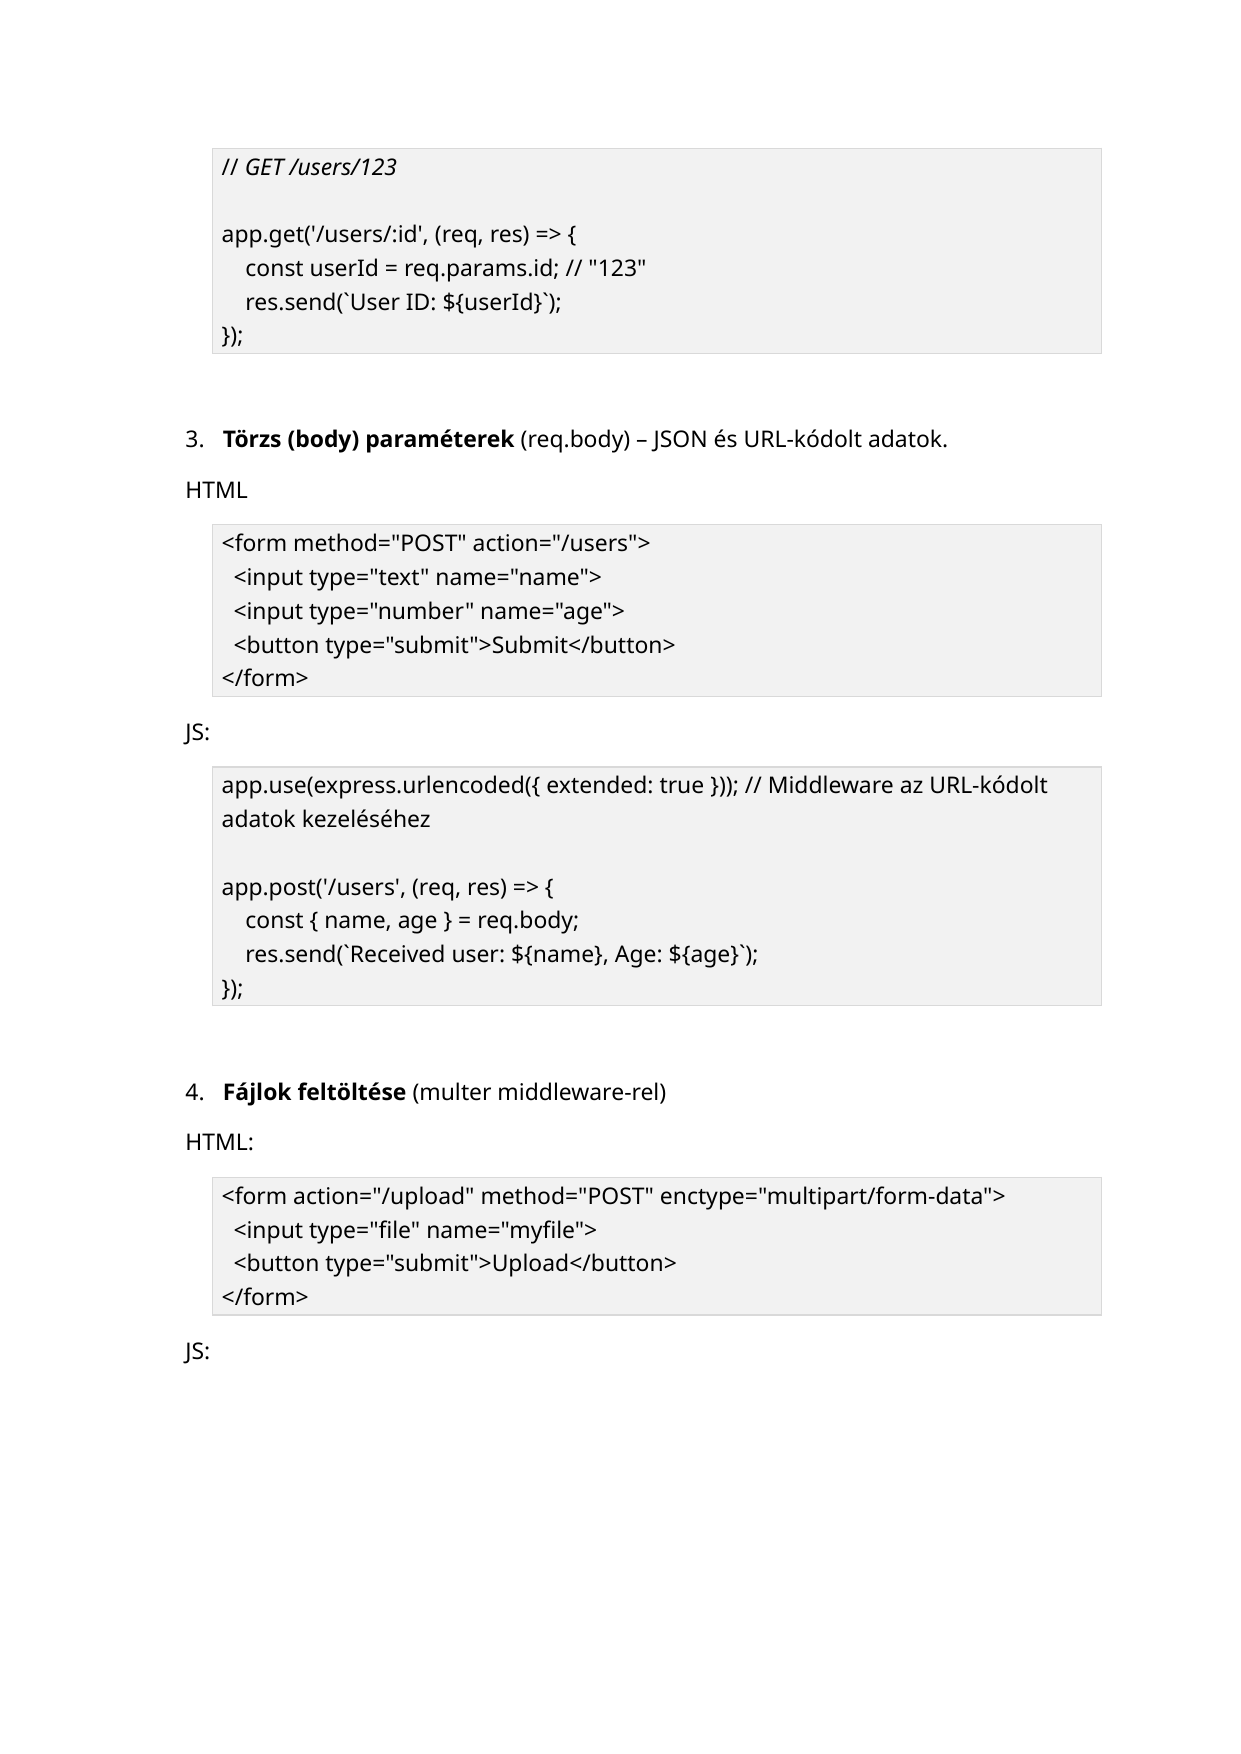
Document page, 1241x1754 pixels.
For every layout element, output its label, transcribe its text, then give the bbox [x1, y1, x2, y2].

text <input type="file" name="myfile"> [213, 1211, 1101, 1244]
text res.send(`User ID: ${userId}`); [213, 283, 1101, 316]
text JS: [185, 1335, 1093, 1366]
text app.get('/users/:id', (req, res) => { [213, 215, 1101, 249]
text <input type="text" name="name"> [213, 558, 1101, 592]
text HTML [185, 474, 1093, 505]
text <form action="/upload" method="POST" enctype="multipart/form-data"> [213, 1178, 1101, 1211]
text <button type="submit">Upload</button> [213, 1244, 1101, 1278]
text const userId = req.params.id; // "123" [213, 249, 1101, 283]
text app.use(express.urlencoded({ extended: true })); // Middleware az URL-kódolt adatok kezeléséhez [213, 768, 1101, 834]
text res.send(`Received user: ${name}, Age: ${age}`); [213, 935, 1101, 969]
list Törzs (body) paraméterek (req.body) – JSON és URL-kódolt adatok. [185, 423, 1093, 455]
text <form method="POST" action="/users"> [213, 525, 1101, 558]
text <button type="submit">Submit</button> [213, 626, 1101, 659]
text HTML: [185, 1126, 1093, 1158]
list Fájlok feltöltése (multer middleware-rel) [185, 1076, 1093, 1107]
text }); [213, 316, 1101, 353]
text </form> [213, 659, 1101, 696]
text JS: [185, 716, 1093, 747]
text // GET /users/123 [213, 149, 1101, 181]
text <input type="number" name="age"> [213, 592, 1101, 626]
text </form> [213, 1278, 1101, 1314]
text app.post('/users', (req, res) => { [213, 868, 1101, 901]
text const { name, age } = req.body; [213, 901, 1101, 935]
text }); [213, 969, 1101, 1005]
